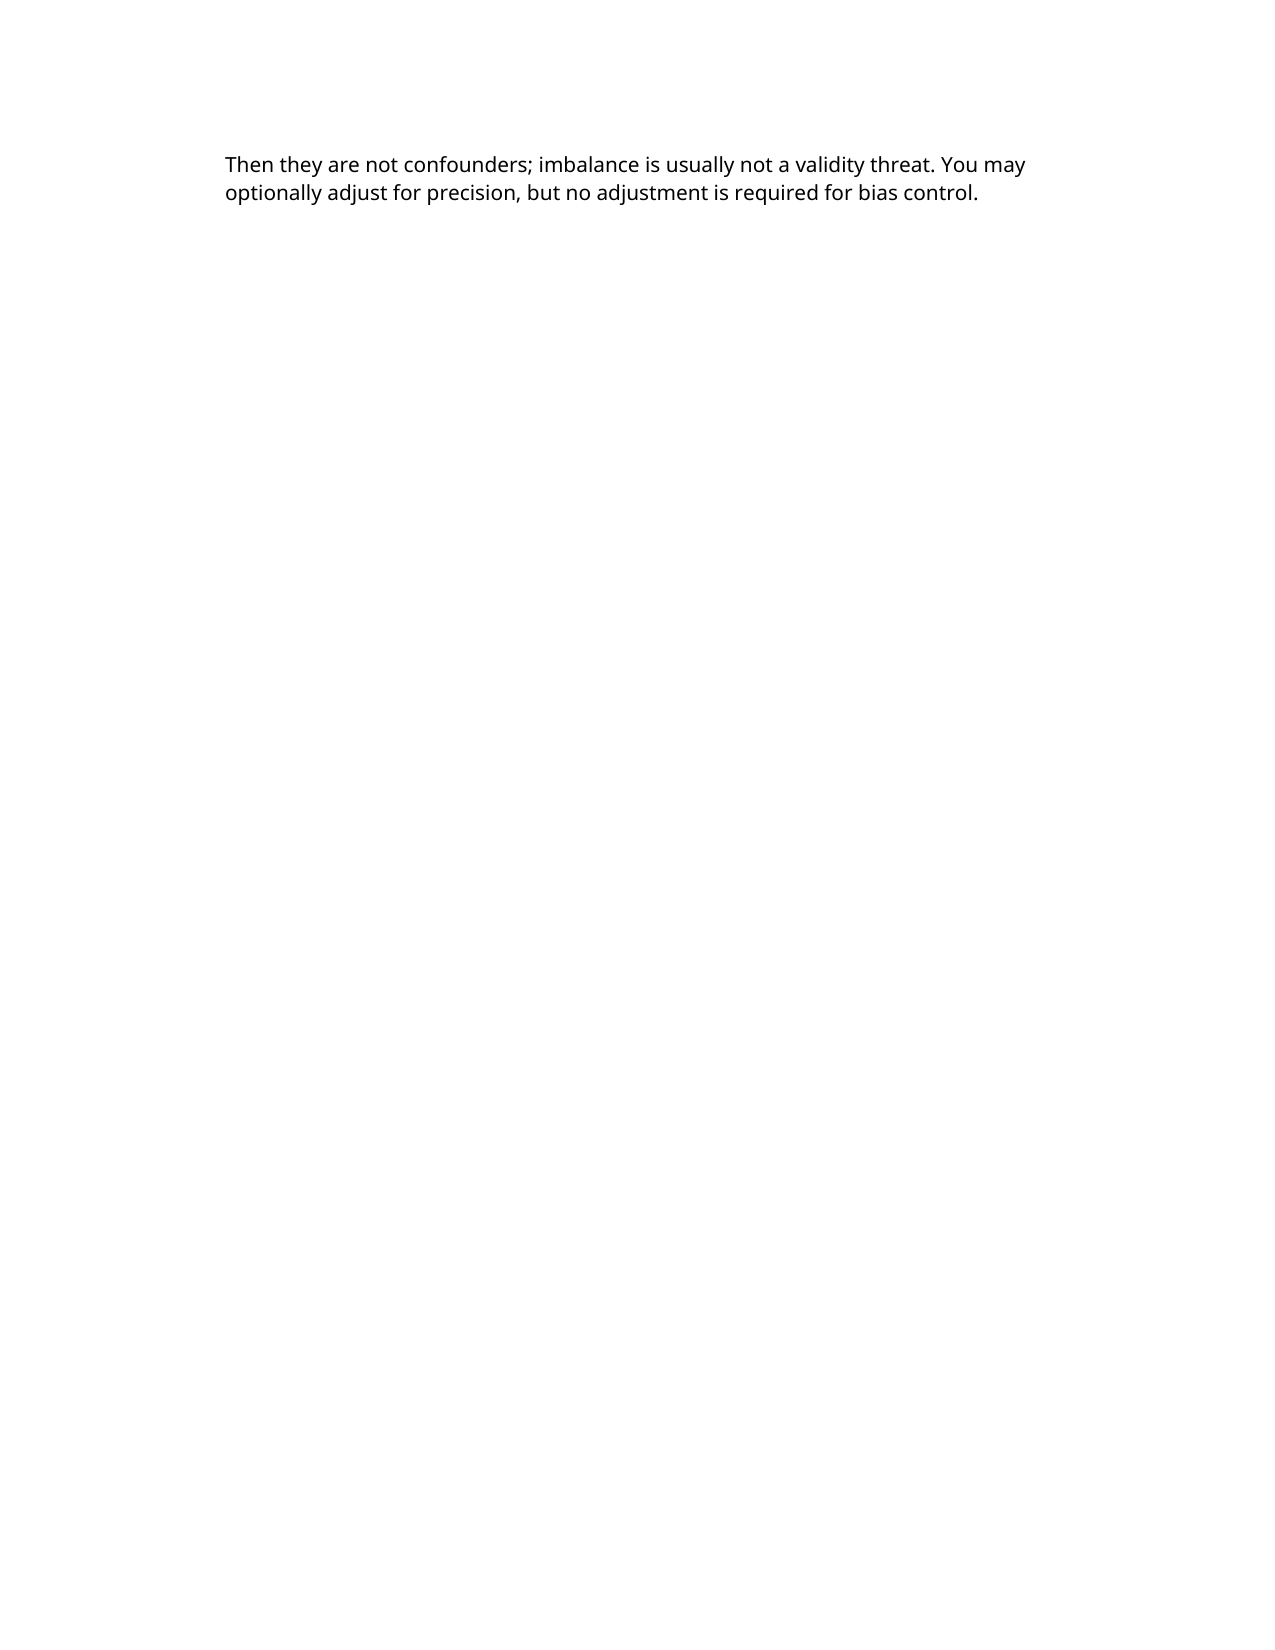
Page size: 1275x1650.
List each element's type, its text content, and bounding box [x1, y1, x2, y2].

text Then they are not confounders; imbalance is usually not a validity threat. You may optionally adjust for precision, but no adjustment is required for bias control. [225, 150, 1125, 207]
